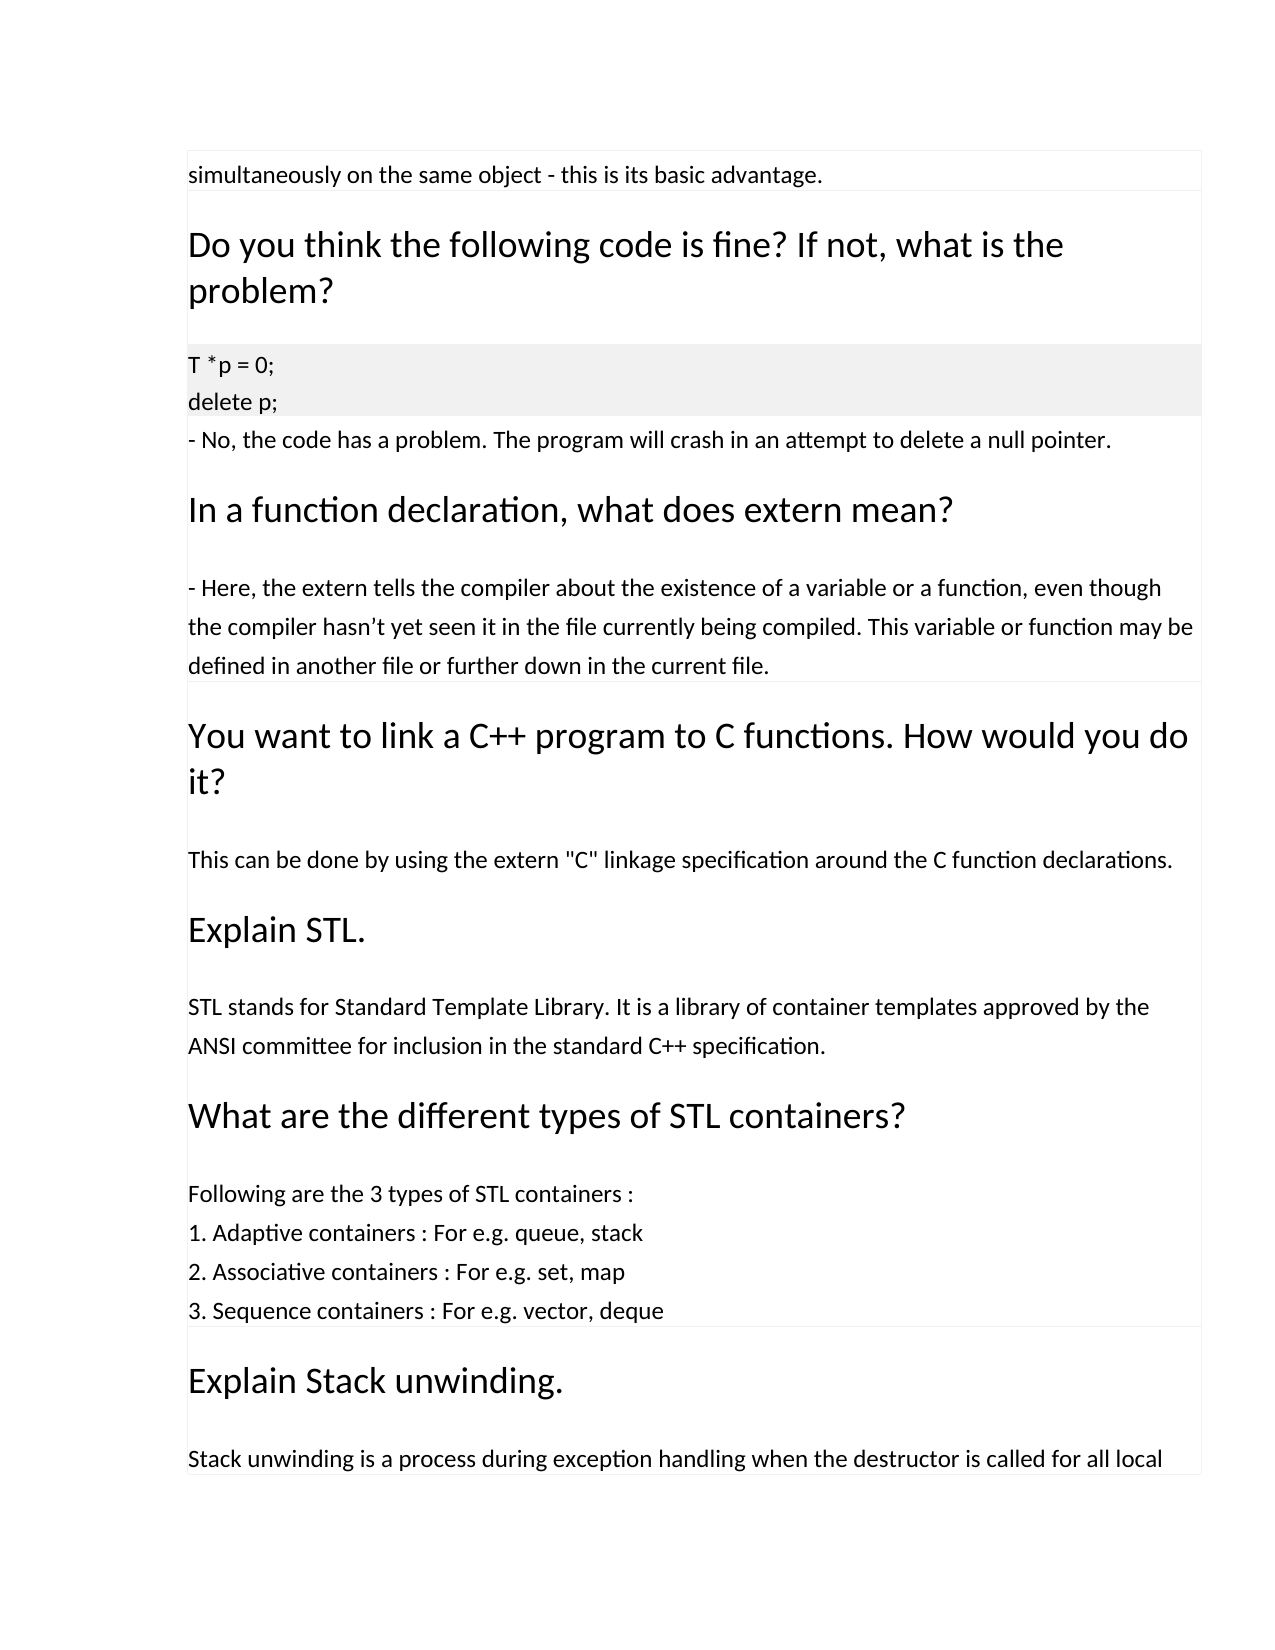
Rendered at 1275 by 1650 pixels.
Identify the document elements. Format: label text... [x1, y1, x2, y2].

table_cell You want to link a C++ program to C functions. How would you do it? This can be done by using the extern "C" linkage specification around the C function declarations. Explain STL. STL stands for Standard Template Library. It is a library of container templates approved by the ANSI committee for inclusion in the standard C++ specification. What are the different types of STL containers? Following are the 3 types of STL containers : 1. Adaptive containers : For e.g. queue, stack 2. Associative containers : For e.g. set, map 3. Sequence containers : For e.g. vector, deque [188, 682, 1201, 1326]
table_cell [188, 1327, 1201, 1473]
table_cell Do you think the following code is fine? If not, what is the problem? T *p = 0; delete p; - No, the code has a problem. The program will crash in an attempt to delete a null pointer. In a function declaration, what does extern mean? - Here, the extern tells the compiler about the existence of a variable or a function, even though the compiler hasn’t yet seen it in the file currently being compiled. This variable or function may be defined in another file or further down in the current file. [188, 191, 1201, 344]
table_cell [188, 151, 1201, 189]
table_cell Do you think the following code is fine? If not, what is the problem? T *p = 0; delete p; - No, the code has a problem. The program will crash in an attempt to delete a null pointer. In a function declaration, what does extern mean? - Here, the extern tells the compiler about the existence of a variable or a function, even though the compiler hasn’t yet seen it in the file currently being compiled. This variable or function may be defined in another file or further down in the current file. [188, 416, 1201, 681]
